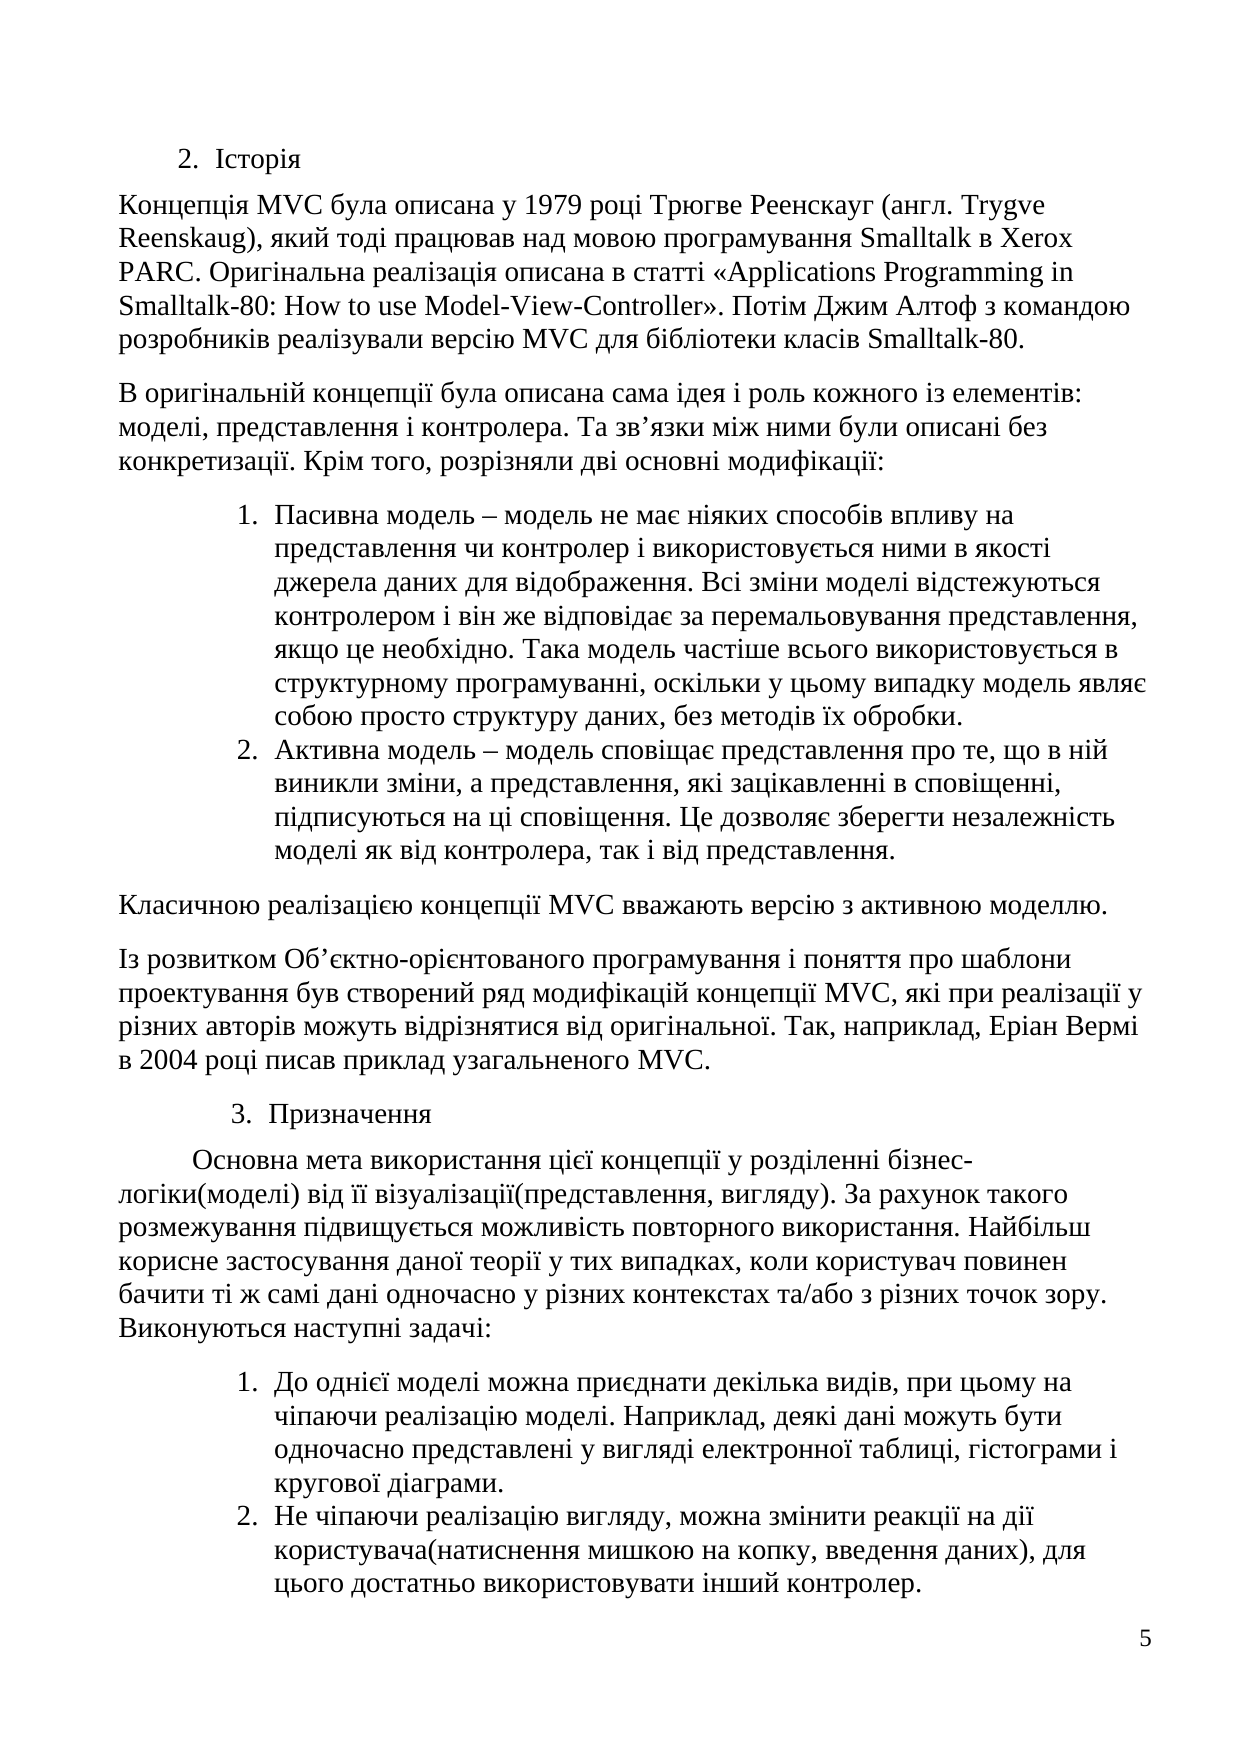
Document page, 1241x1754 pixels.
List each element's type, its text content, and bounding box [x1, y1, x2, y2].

subtitle Історія [177, 141, 1152, 174]
text Концепція MVC була описана у 1979 році Трюгве Реенскауг (англ. Trygve Reenskaug), який тоді працював над мовою програмування Smalltalk в Xerox PARC. Оригінальна реалізація описана в статті «Applications Programming in Smalltalk-80: How to use Model-View-Controller». Потім Джим Алтоф з командою розробників реалізували версію MVC для бібліотеки класів Smalltalk-80. [118, 187, 1152, 355]
text В оригінальній концепції була описана сама ідея і роль кожного із елементів: моделі, представлення і контролера. Та зв’язки між ними були описані без конкретизації. Крім того, розрізняли дві основні модифікації: [118, 376, 1152, 476]
text Класичною реалізацією концепції MVC вважають версію з активною моделлю. [118, 887, 1152, 920]
text Із розвитком Об’єктно-орієнтованого програмування і поняття про шаблони проектування був створений ряд модифікацій концепції MVC, які при реалізації у різних авторів можуть відрізнятися від оригінальної. Так, наприклад, Еріан Вермі в 2004 році писав приклад узагальненого MVC. [118, 941, 1152, 1075]
text Основна мета використання цієї концепції у розділенні бізнес-логіки(моделі) від її візуалізації(представлення, вигляду). За рахунок такого розмежування підвищується можливість повторного використання. Найбільш корисне застосування даної теорії у тих випадках, коли користувач повинен бачити ті ж самі дані одночасно у різних контекстах та/або з різних точок зору. Виконуються наступні задачі: [118, 1142, 1152, 1343]
subtitle Призначення [231, 1096, 1152, 1130]
list До однієї моделі можна приєднати декілька видів, при цьому на чіпаючи реалізацію моделі. Наприклад, деякі дані можуть бути одночасно представлені у вигляді електронної таблиці, гістограми і кругової діаграми. [236, 1364, 1152, 1498]
list Пасивна модель – модель не має ніяких способів впливу на представлення чи контролер і використовується ними в якості джерела даних для відображення. Всі зміни моделі відстежуються контролером і він же відповідає за перемальовування представлення, якщо це необхідно. Така модель частіше всього використовується в структурному програмуванні, оскільки у цьому випадку модель являє собою просто структуру даних, без методів їх обробки. [237, 497, 1152, 732]
list Не чіпаючи реалізацію вигляду, можна змінити реакції на дії користувача(натиснення мишкою на копку, введення даних), для цього достатньо використовувати інший контролер. [236, 1498, 1152, 1599]
list Активна модель – модель сповіщає представлення про те, що в ній виникли зміни, а представлення, які зацікавленні в сповіщенні, підписуються на ці сповіщення. Це дозволяє зберегти незалежність моделі як від контролера, так і від представлення. [237, 732, 1152, 866]
